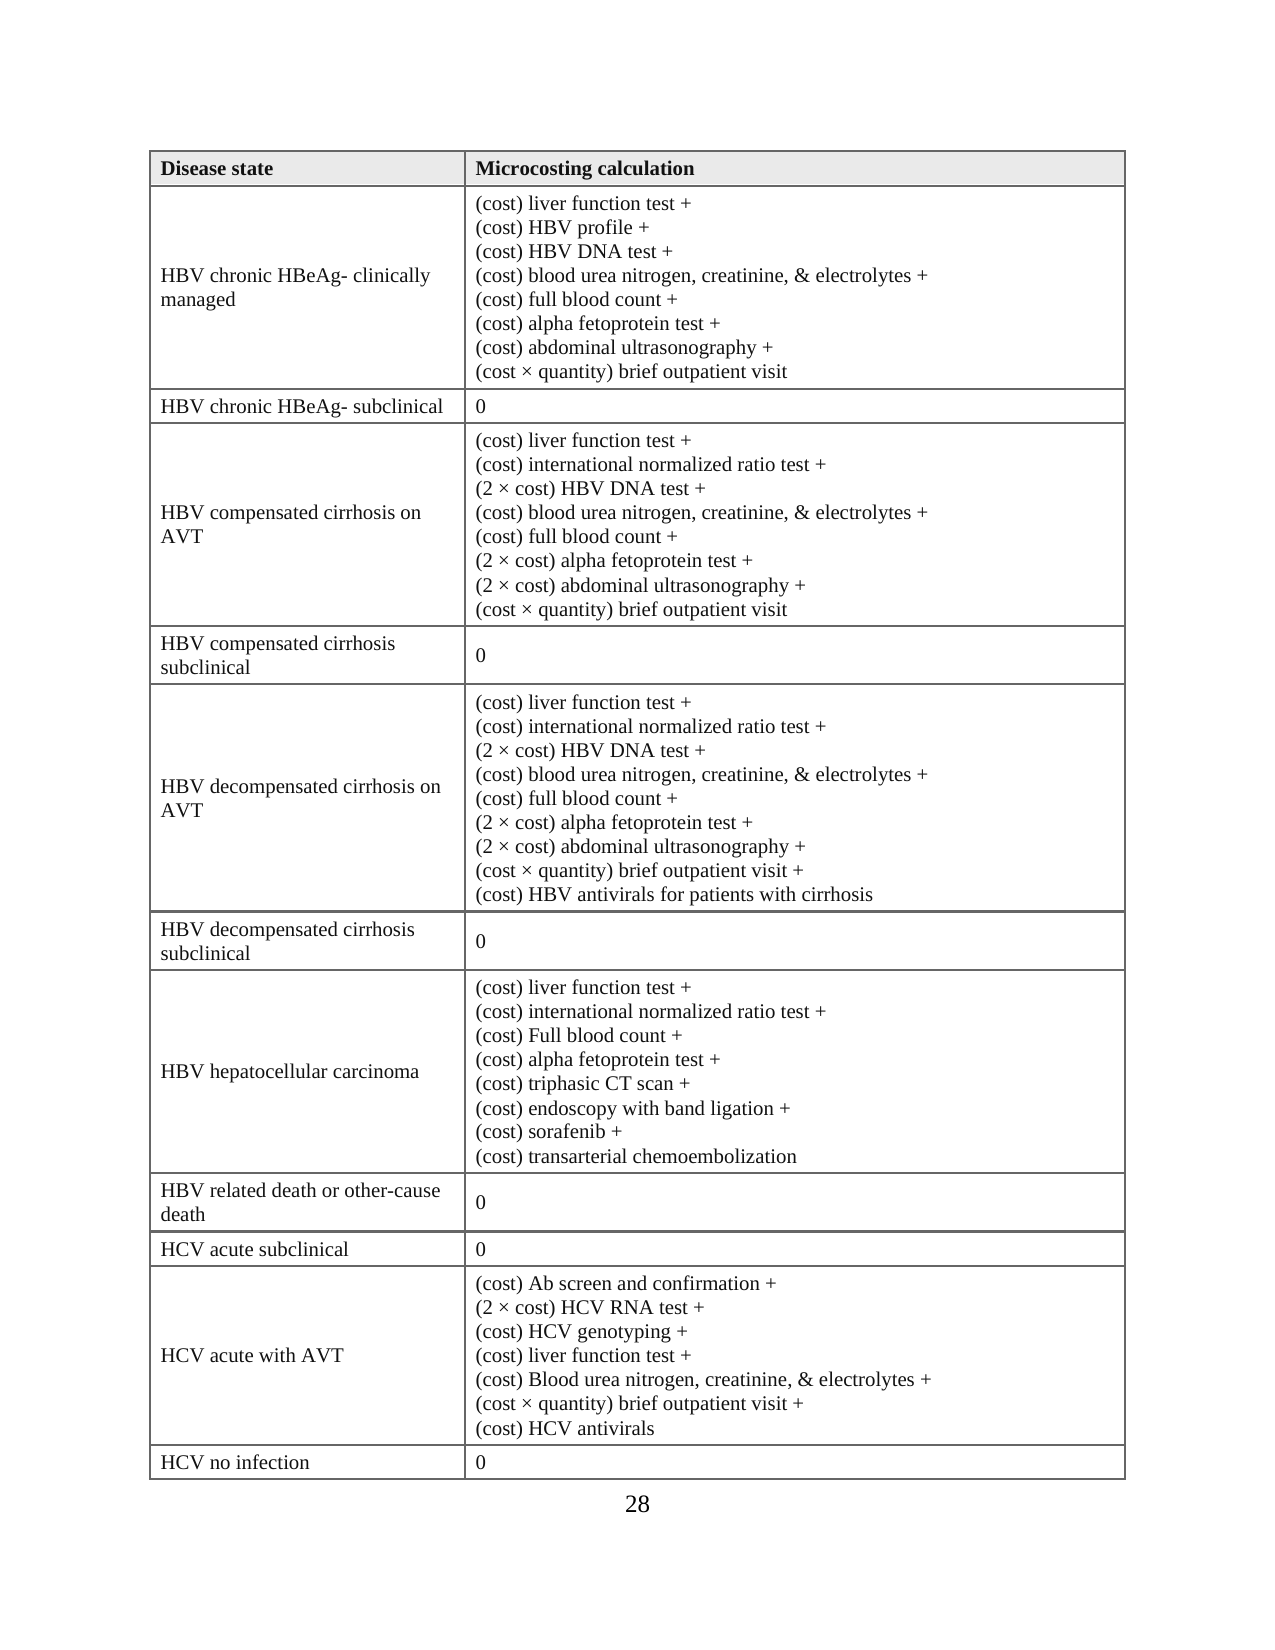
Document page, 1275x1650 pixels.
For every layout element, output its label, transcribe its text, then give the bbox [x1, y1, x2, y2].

table_cell HBV compensated cirrhosis on AVT [151, 424, 464, 625]
table_cell 0 [466, 1446, 1124, 1478]
table_cell 0 [466, 390, 1124, 422]
table_cell (cost) liver function test + (cost) international normalized ratio test + (cost) Full blood count + (cost) alpha fetoprotein test + (cost) triphasic CT scan + (cost) endoscopy with band ligation + (cost) sorafenib + (cost) transarterial chemoembolization [466, 971, 1124, 1172]
table_cell HBV chronic HBeAg- subclinical [151, 390, 464, 422]
table_cell (cost) liver function test + (cost) HBV profile + (cost) HBV DNA test + (cost) blood urea nitrogen, creatinine, & electrolytes + (cost) full blood count + (cost) alpha fetoprotein test + (cost) abdominal ultrasonography + (cost × quantity) brief outpatient visit [466, 187, 1124, 387]
table_cell HBV chronic HBeAg- clinically managed [151, 187, 464, 387]
table_cell HCV no infection [151, 1446, 464, 1478]
table_cell 0 [466, 1233, 1124, 1265]
table_cell (cost) liver function test + (cost) international normalized ratio test + (2 × cost) HBV DNA test + (cost) blood urea nitrogen, creatinine, & electrolytes + (cost) full blood count + (2 × cost) alpha fetoprotein test + (2 × cost) abdominal ultrasonography + (cost × quantity) brief outpatient visit + (cost) HBV antivirals for patients with cirrhosis [466, 685, 1124, 910]
table_cell (cost) Ab screen and confirmation + (2 × cost) HCV RNA test + (cost) HCV genotyping + (cost) liver function test + (cost) Blood urea nitrogen, creatinine, & electrolytes + (cost × quantity) brief outpatient visit + (cost) HCV antivirals [466, 1267, 1124, 1444]
table_cell 0 [466, 627, 1124, 683]
table_cell HCV acute subclinical [151, 1233, 464, 1265]
table_cell HBV related death or other-cause death [151, 1174, 464, 1230]
table_cell 0 [466, 1174, 1124, 1230]
table_cell (cost) liver function test + (cost) international normalized ratio test + (2 × cost) HBV DNA test + (cost) blood urea nitrogen, creatinine, & electrolytes + (cost) full blood count + (2 × cost) alpha fetoprotein test + (2 × cost) abdominal ultrasonography + (cost × quantity) brief outpatient visit [466, 424, 1124, 625]
table_header Disease state [151, 152, 464, 184]
table_cell HBV decompensated cirrhosis on AVT [151, 685, 464, 910]
table_header Microcosting calculation [466, 152, 1124, 184]
table_cell HBV hepatocellular carcinoma [151, 971, 464, 1172]
table_cell HBV decompensated cirrhosis subclinical [151, 913, 464, 969]
table_cell 0 [466, 913, 1124, 969]
table_cell HBV compensated cirrhosis subclinical [151, 627, 464, 683]
table_cell HCV acute with AVT [151, 1267, 464, 1444]
